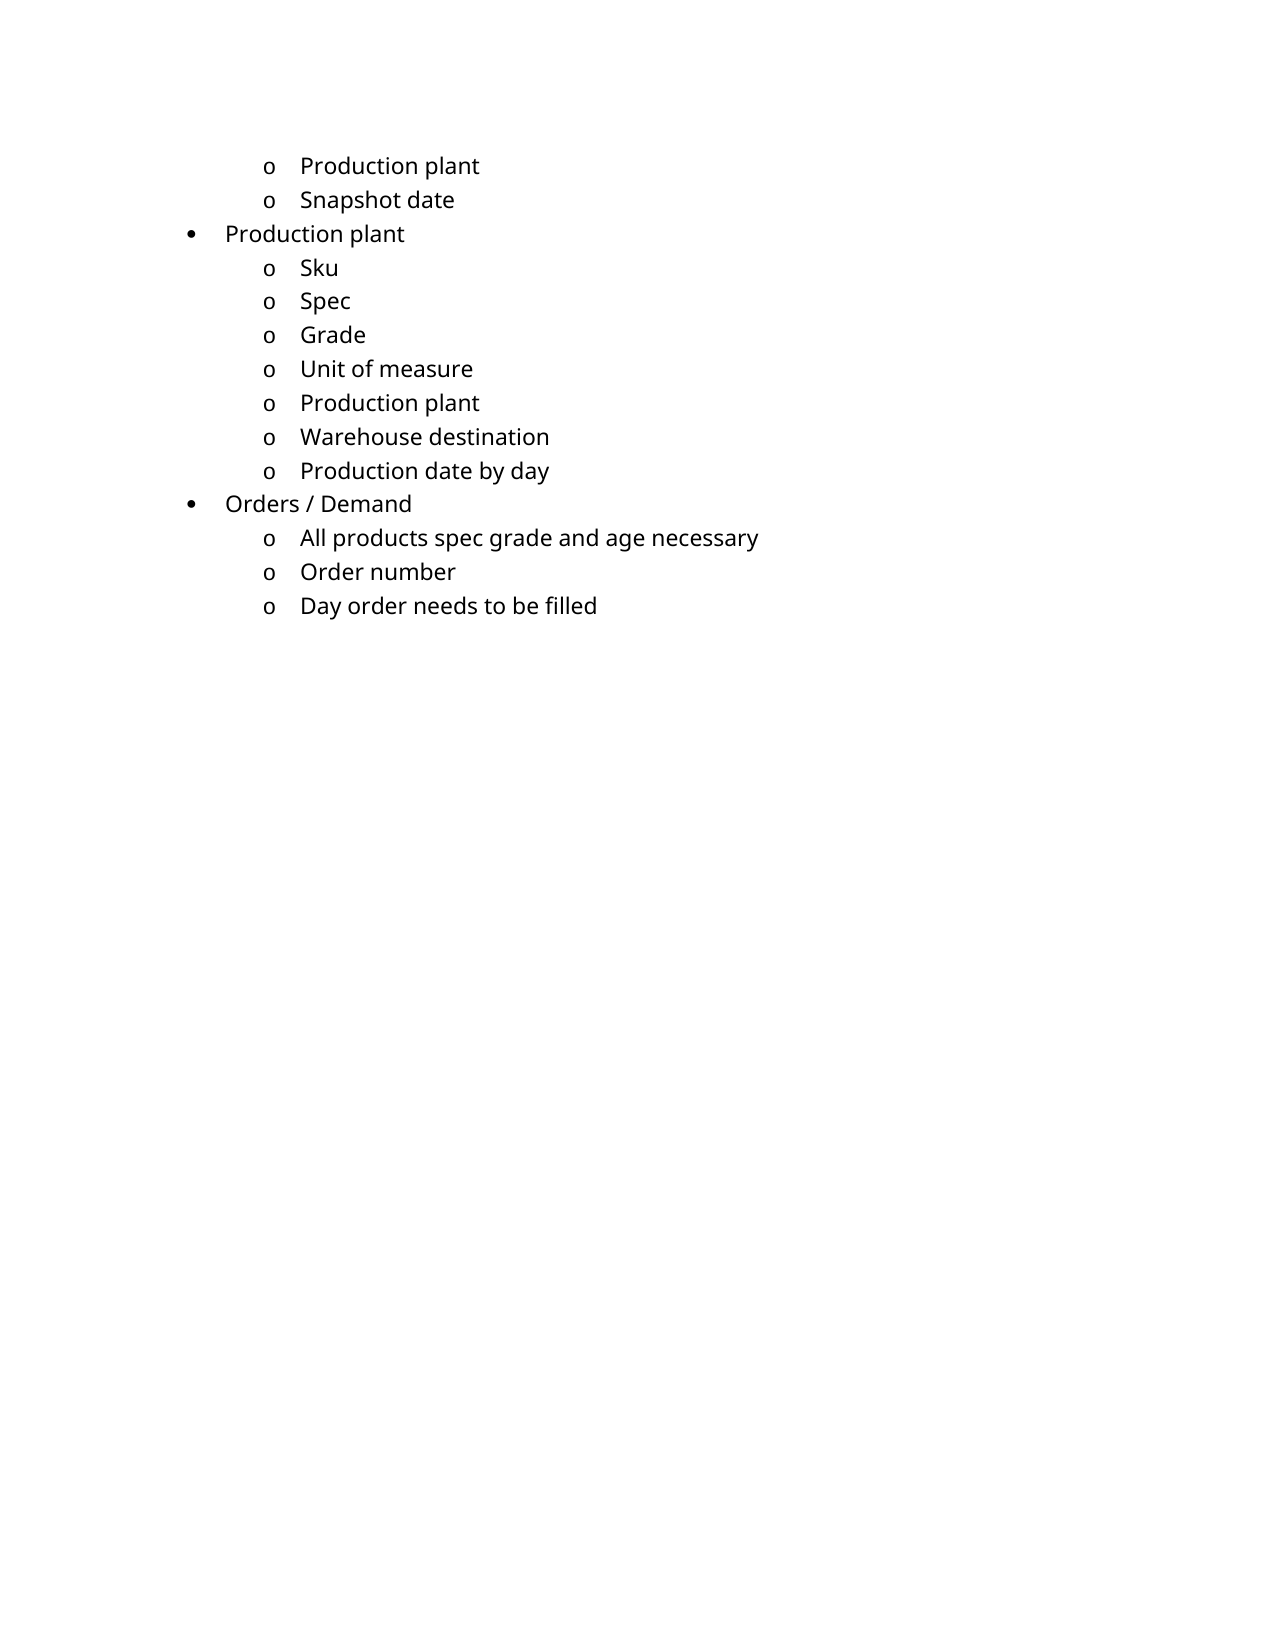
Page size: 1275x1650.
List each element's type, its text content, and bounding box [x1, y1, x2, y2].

list Production date by day [262, 454, 1125, 486]
list Orders / Demand [187, 488, 1125, 520]
list Day order needs to be filled [262, 590, 1125, 621]
list Spec [262, 285, 1125, 317]
list Order number [262, 556, 1125, 587]
list Snapshot date [262, 184, 1125, 215]
list Production plant [187, 218, 1125, 249]
list Unit of measure [262, 353, 1125, 384]
list All products spec grade and age necessary [262, 522, 1125, 553]
list Production plant [262, 387, 1125, 418]
list Grade [262, 319, 1125, 351]
list Warehouse destination [262, 421, 1125, 452]
list Sku [262, 251, 1125, 283]
list Production plant [262, 150, 1125, 181]
